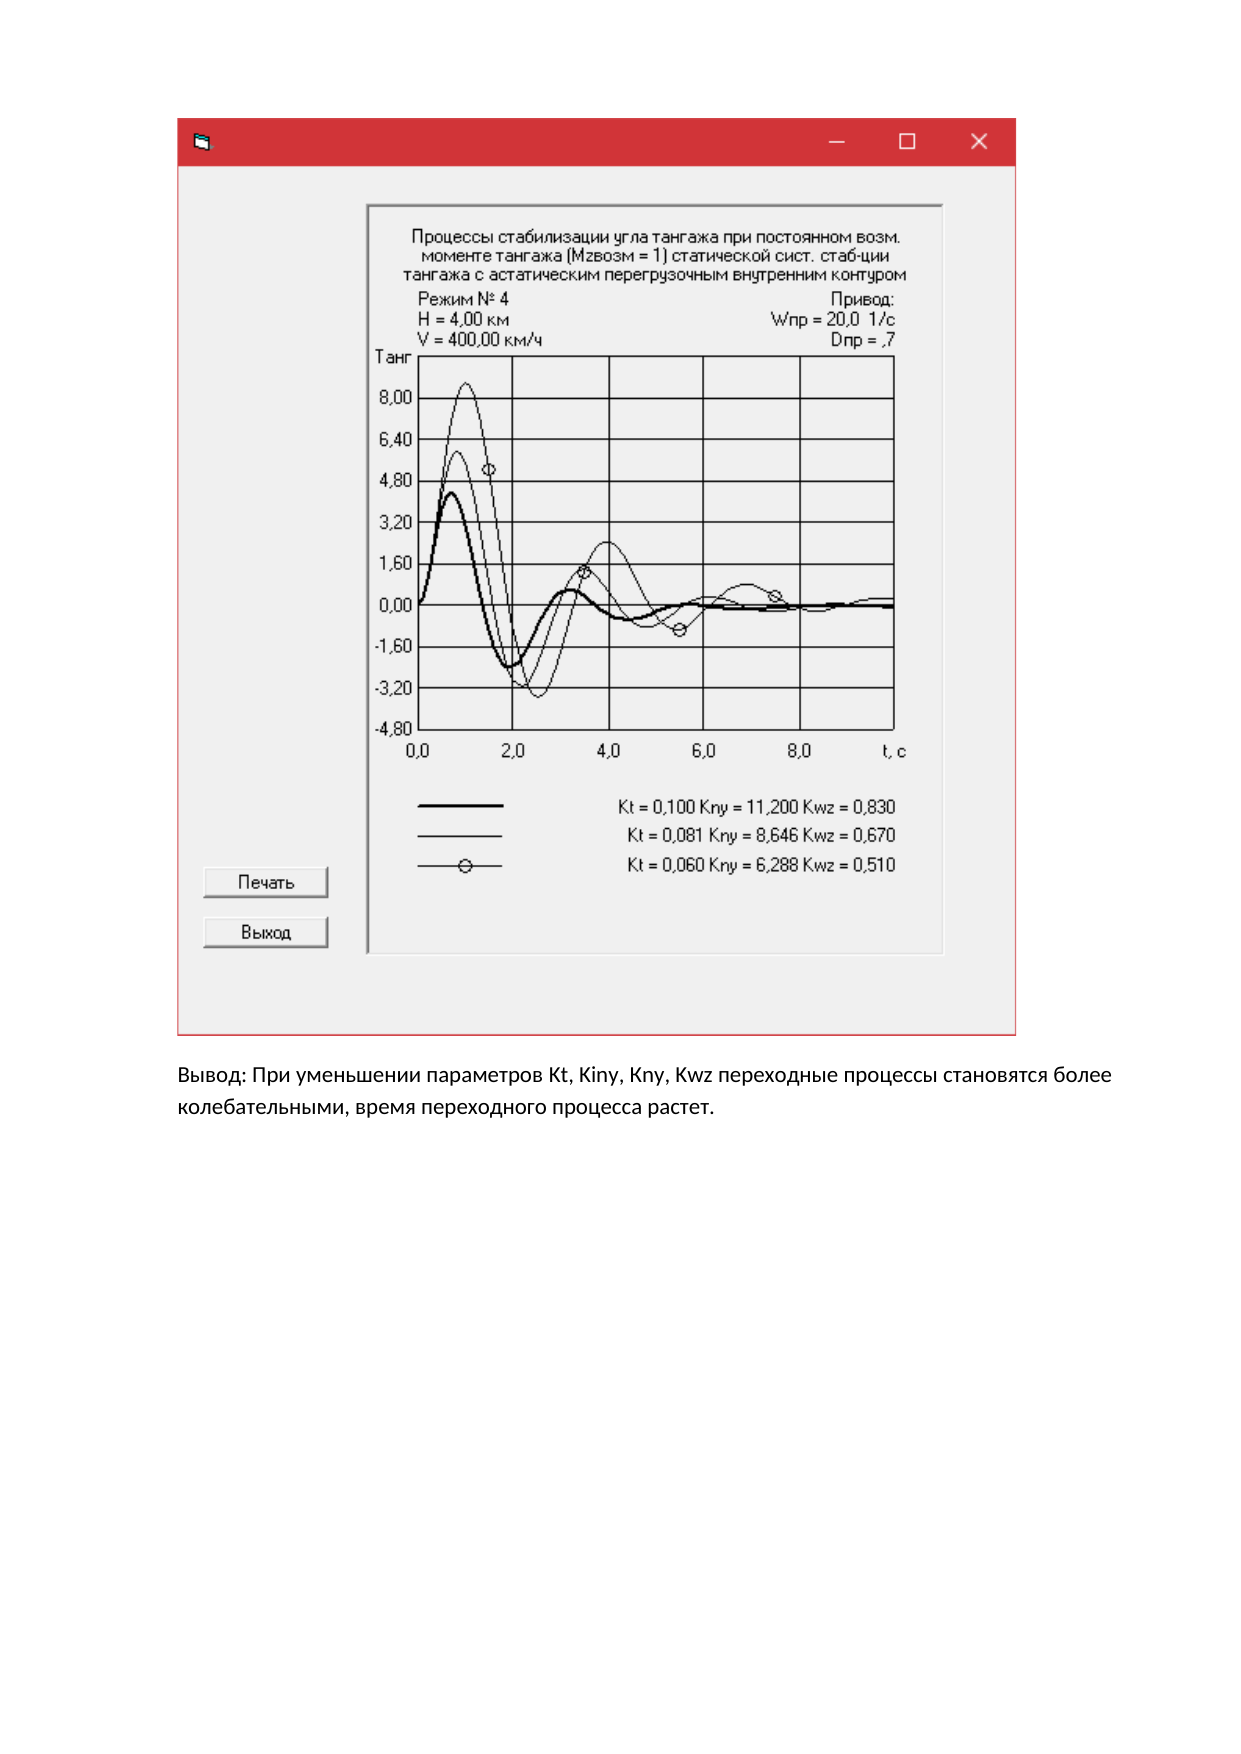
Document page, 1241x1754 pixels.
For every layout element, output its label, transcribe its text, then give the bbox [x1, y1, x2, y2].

picture [177, 118, 1017, 1036]
text Вывод: При уменьшении параметров Kt, Kiny, Кny, Kwz переходные процессы становятся более колебательными, время переходного процесса растет. [177, 1060, 1152, 1121]
